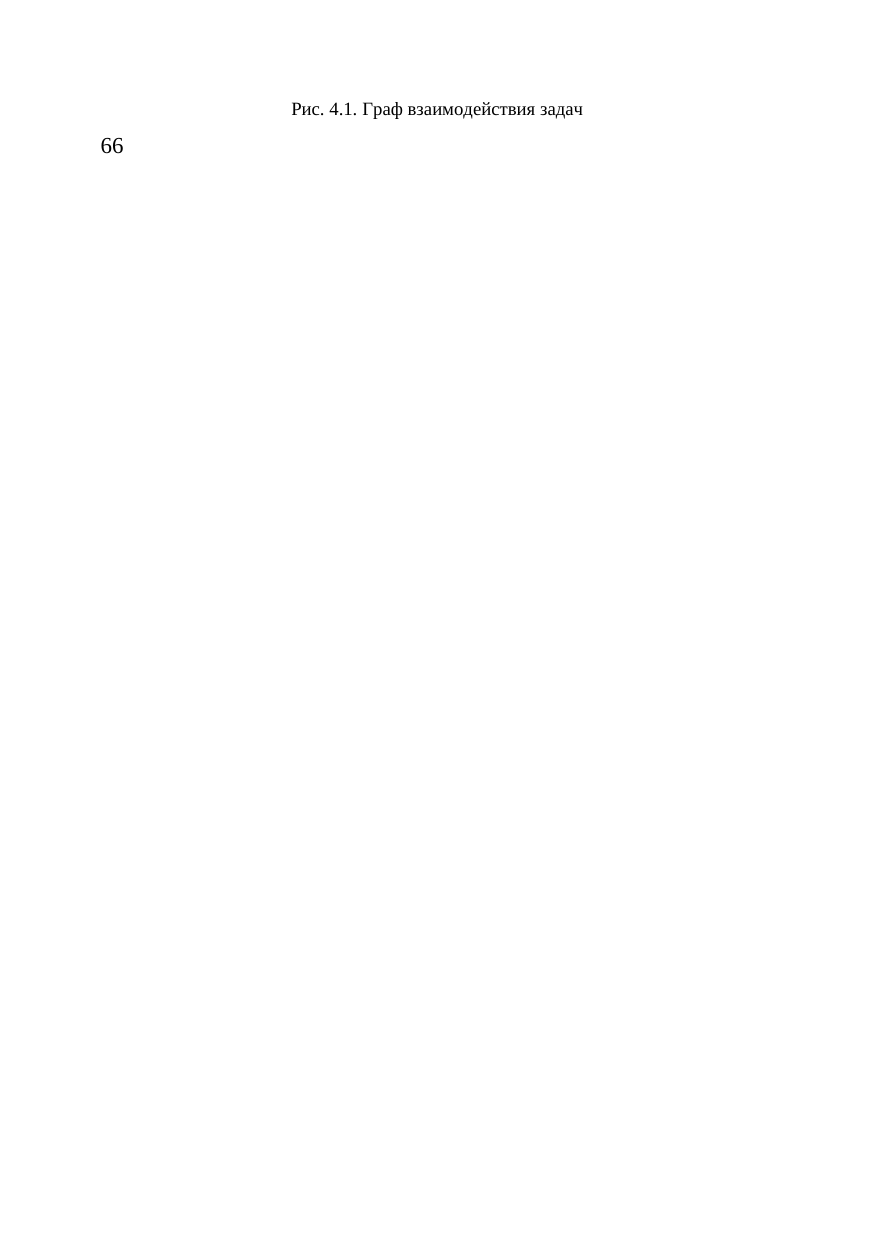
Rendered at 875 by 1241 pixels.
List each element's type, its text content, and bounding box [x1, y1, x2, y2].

text 66 [100, 132, 793, 158]
text Рис. 4.1. Граф взаимодействия задач [291, 98, 793, 119]
